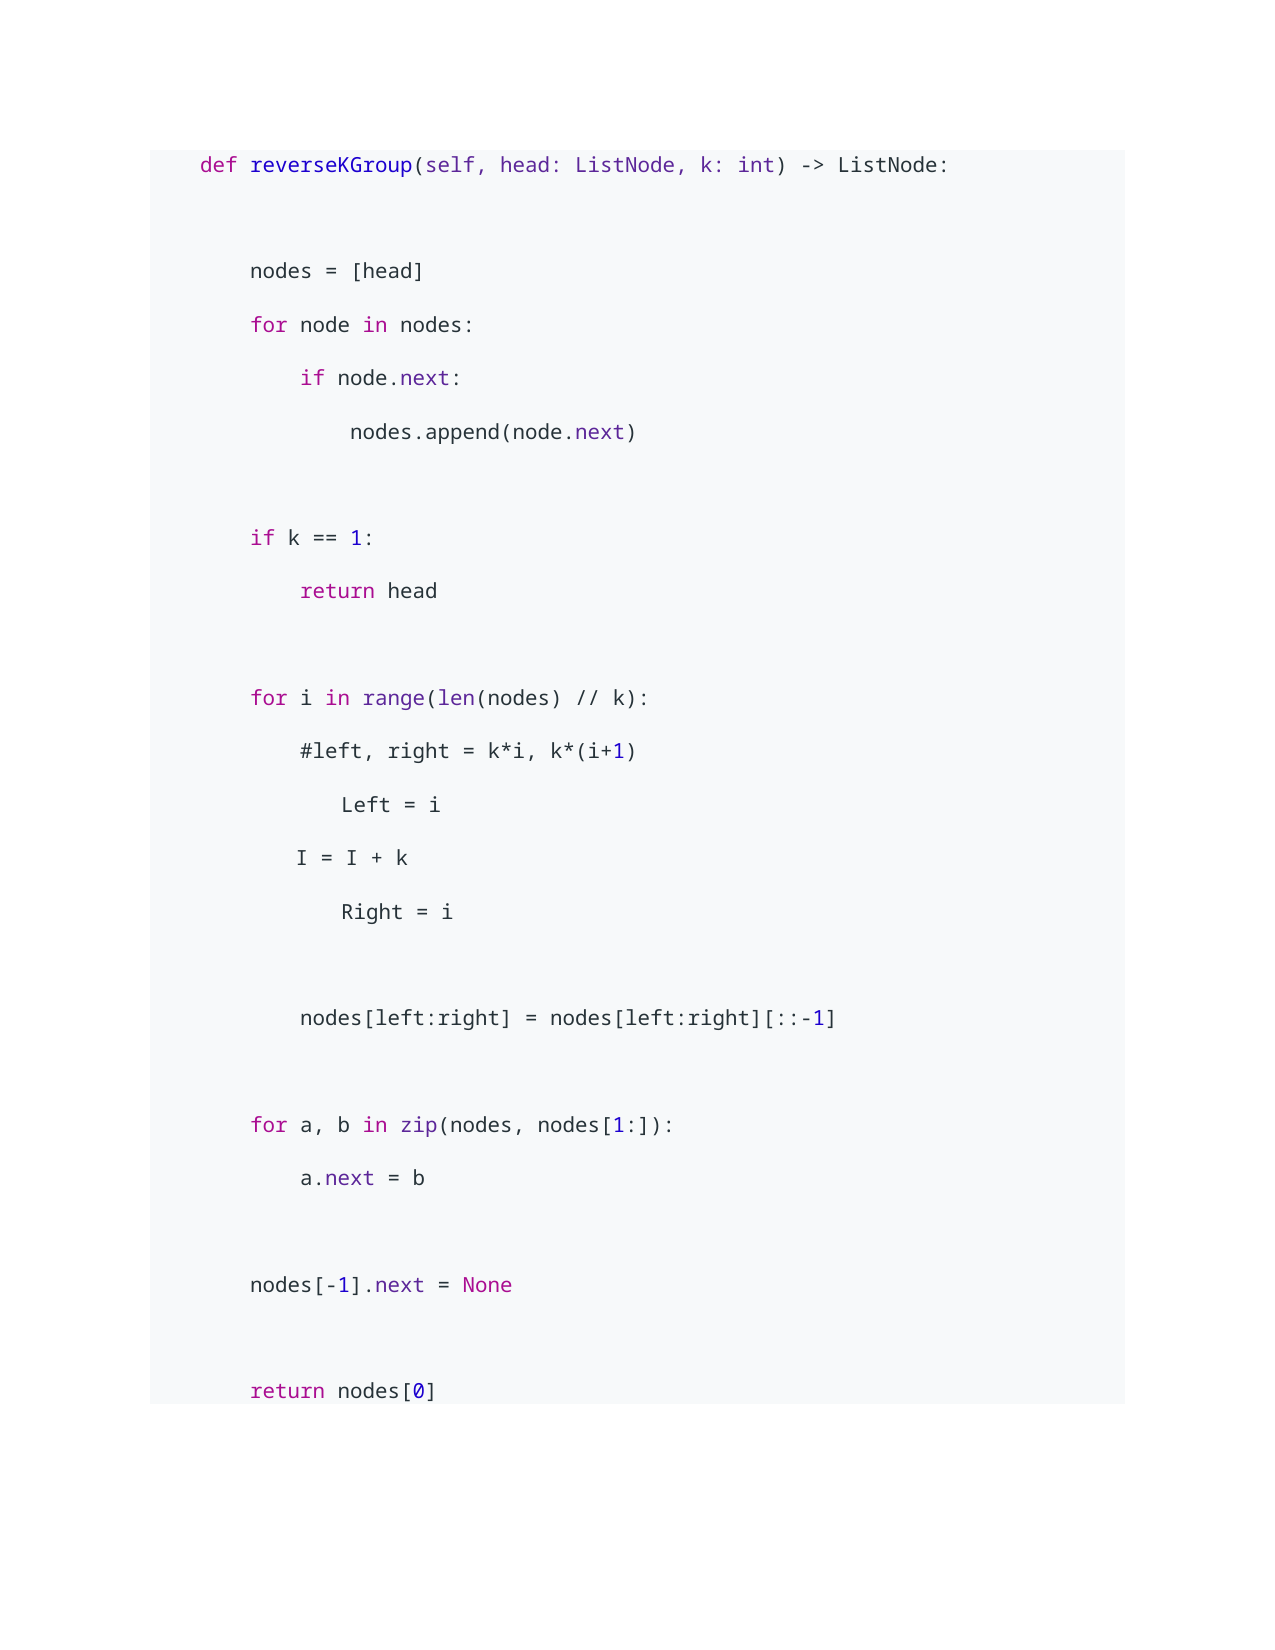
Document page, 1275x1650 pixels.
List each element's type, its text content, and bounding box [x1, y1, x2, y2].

text for node in nodes: [150, 310, 1125, 338]
text Right = i [150, 897, 1125, 925]
text if node.next: [150, 363, 1125, 392]
text for a, b in zip(nodes, nodes[1:]): [150, 1110, 1125, 1138]
text nodes[left:right] = nodes[left:right][::-1] [150, 1003, 1125, 1032]
text def reverseKGroup(self, head: ListNode, k: int) -> ListNode: [150, 150, 1125, 178]
text return nodes[0] [150, 1376, 1125, 1404]
text I = I + k [150, 843, 1125, 872]
text for i in range(len(nodes) // k): [150, 683, 1125, 712]
text a.next = b [150, 1163, 1125, 1192]
text Left = i [150, 790, 1125, 818]
text nodes = [head] [150, 256, 1125, 285]
text if k == 1: [150, 523, 1125, 552]
text nodes[-1].next = None [150, 1270, 1125, 1298]
text nodes.append(node.next) [150, 417, 1125, 445]
text return head [150, 577, 1125, 605]
text #left, right = k*i, k*(i+1) [150, 737, 1125, 765]
